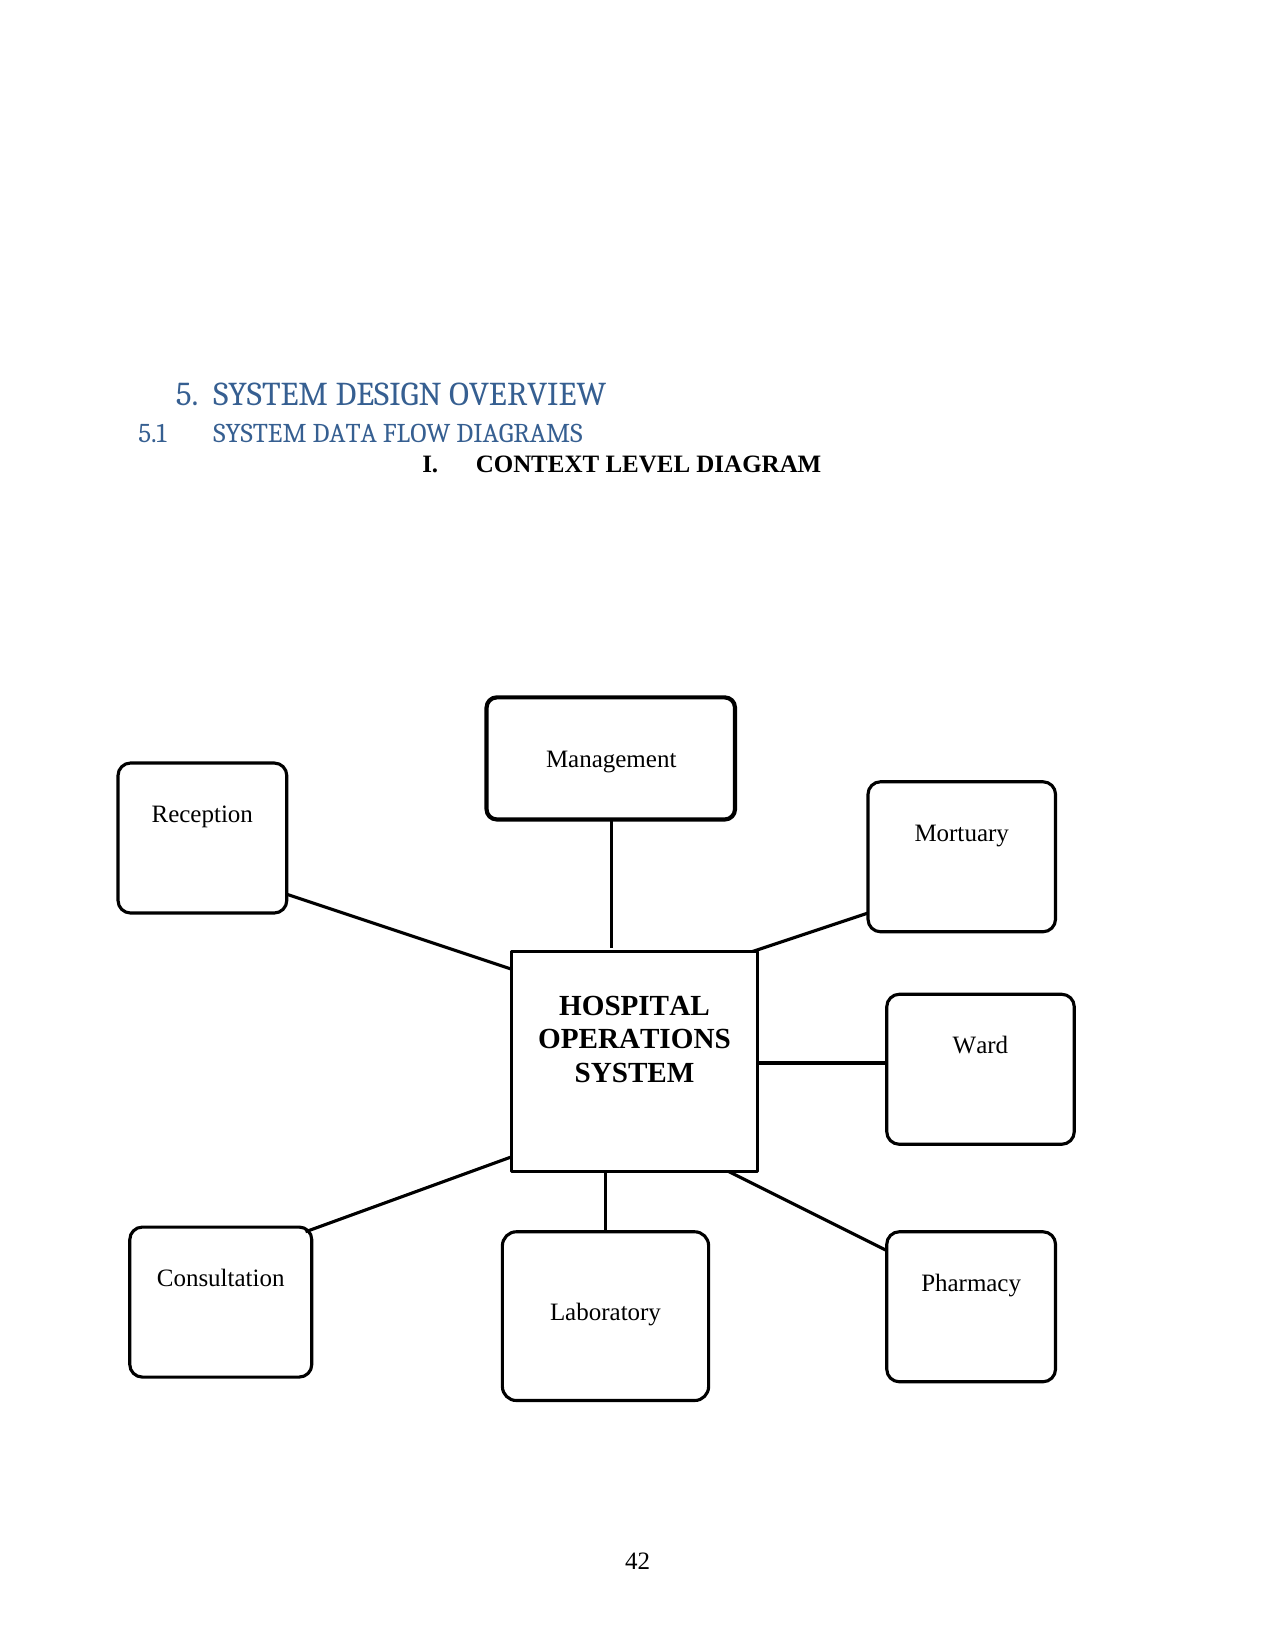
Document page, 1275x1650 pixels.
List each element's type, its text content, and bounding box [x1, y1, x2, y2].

subtitle SYSTEM DATA FLOW DIAGRAMS [138, 418, 1137, 449]
list CONTEXT LEVEL DIAGRAM [438, 449, 1137, 478]
subtitle SYSTEM DESIGN OVERVIEW [176, 376, 1137, 414]
